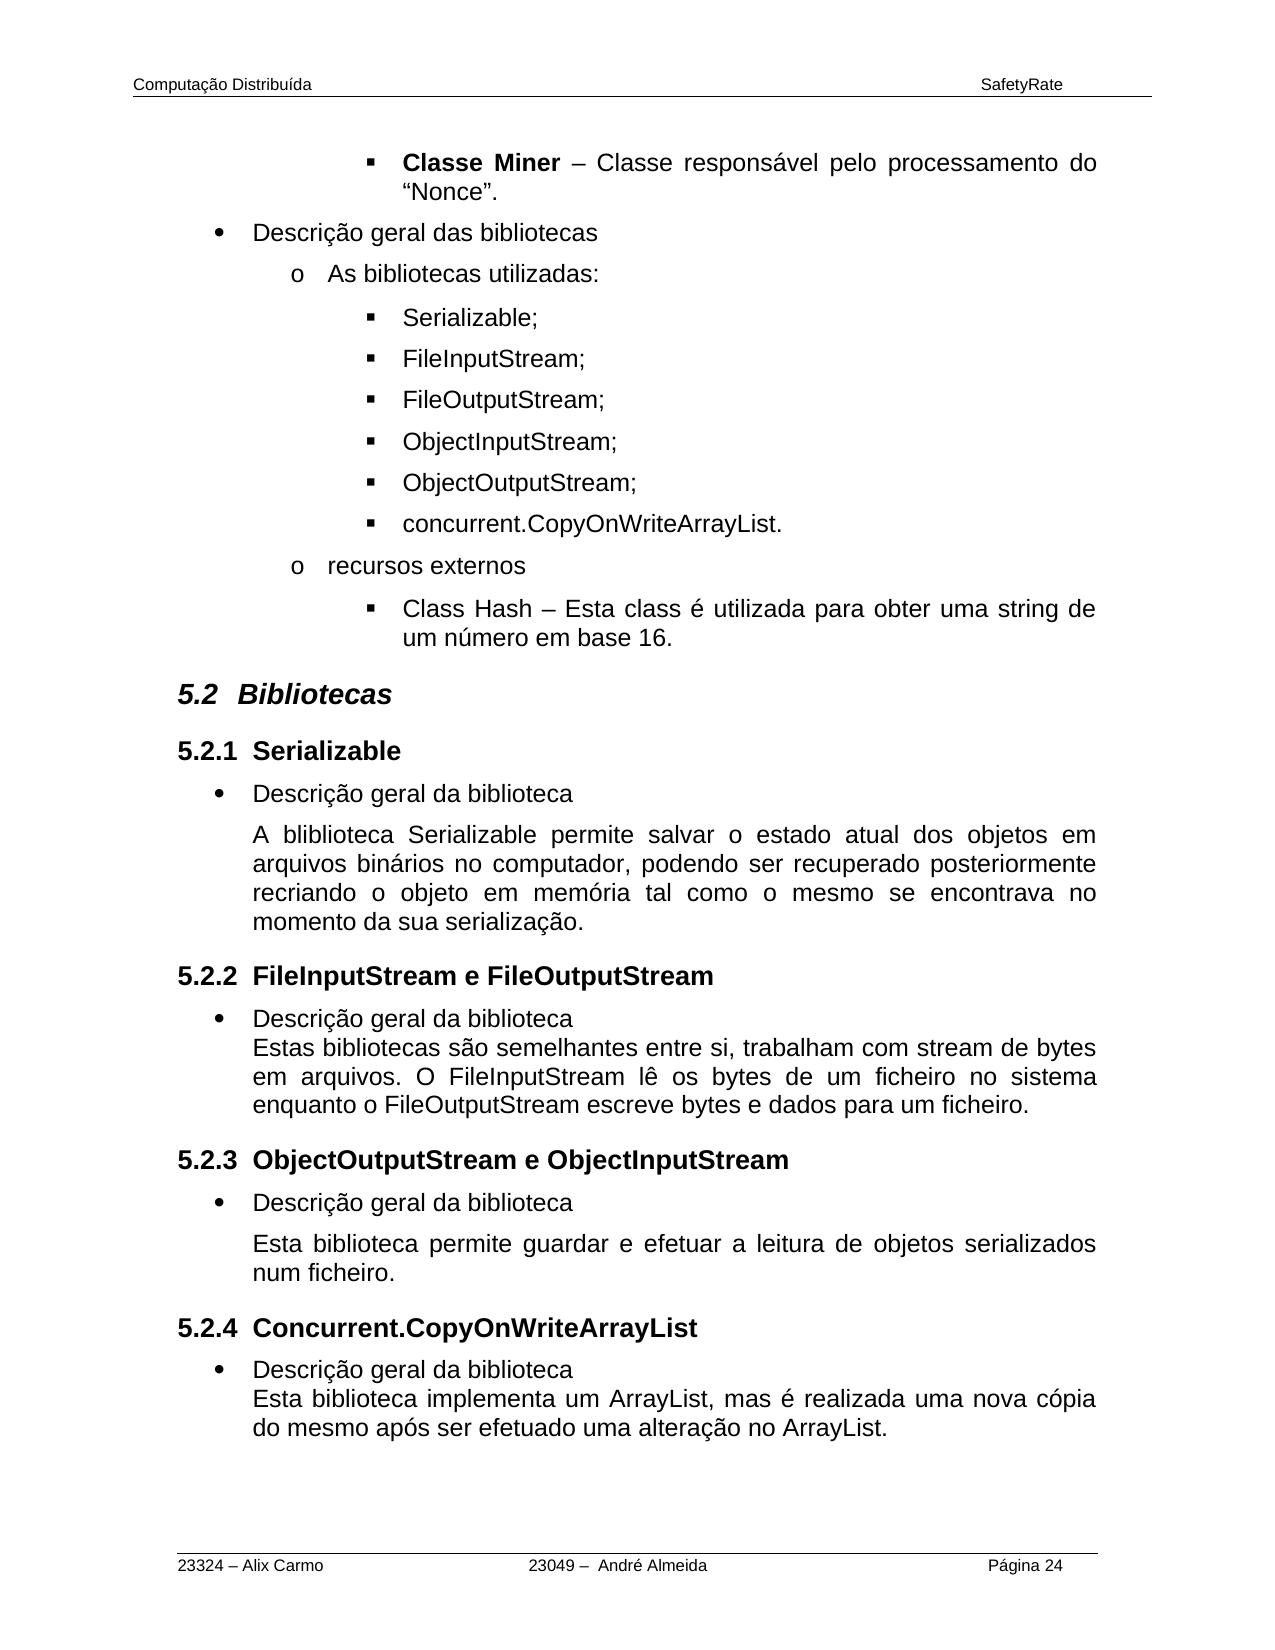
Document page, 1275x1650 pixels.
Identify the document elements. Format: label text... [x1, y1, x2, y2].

text Esta biblioteca implementa um ArrayList, mas é realizada uma nova cópia do mesmo após ser efetuado uma alteração no ArrayList. [252, 1384, 1098, 1442]
text Esta biblioteca permite guardar e efetuar a leitura de objetos serializados num ficheiro. [252, 1229, 1098, 1287]
list Class Hash – Esta class é utilizada para obter uma string de um número em base 16. [365, 594, 1098, 652]
list ObjectOutputStream; [365, 468, 1098, 497]
list ObjectInputStream; [365, 427, 1098, 455]
list recursos externos [290, 551, 1098, 582]
list Descrição geral da biblioteca [215, 779, 1098, 808]
subtitle Serializable [177, 735, 1098, 766]
list As bibliotecas utilizadas: [290, 259, 1098, 290]
list Classe Miner – Classe responsável pelo processamento do “Nonce”. [365, 148, 1098, 205]
list Descrição geral da biblioteca [215, 1188, 1098, 1217]
subtitle ObjectOutputStream e ObjectInputStream [177, 1144, 1098, 1175]
subtitle Bibliotecas [177, 677, 1098, 710]
list Descrição geral das bibliotecas [215, 218, 1098, 247]
text Estas bibliotecas são semelhantes entre si, trabalham com stream de bytes em arquivos. O FileInputStream lê os bytes de um ficheiro no sistema enquanto o FileOutputStream escreve bytes e dados para um ficheiro. [252, 1033, 1098, 1119]
list Serializable; [365, 302, 1098, 331]
subtitle Concurrent.CopyOnWriteArrayList [177, 1312, 1098, 1343]
subtitle FileInputStream e FileOutputStream [177, 960, 1098, 992]
list FileInputStream; [365, 344, 1098, 373]
list Descrição geral da biblioteca [215, 1004, 1098, 1033]
list FileOutputStream; [365, 385, 1098, 414]
list concurrent.CopyOnWriteArrayList. [365, 509, 1098, 538]
text A bliblioteca Serializable permite salvar o estado atual dos objetos em arquivos binários no computador, podendo ser recuperado posteriormente recriando o objeto em memória tal como o mesmo se encontrava no momento da sua serialização. [252, 820, 1098, 935]
list Descrição geral da biblioteca [215, 1356, 1098, 1384]
